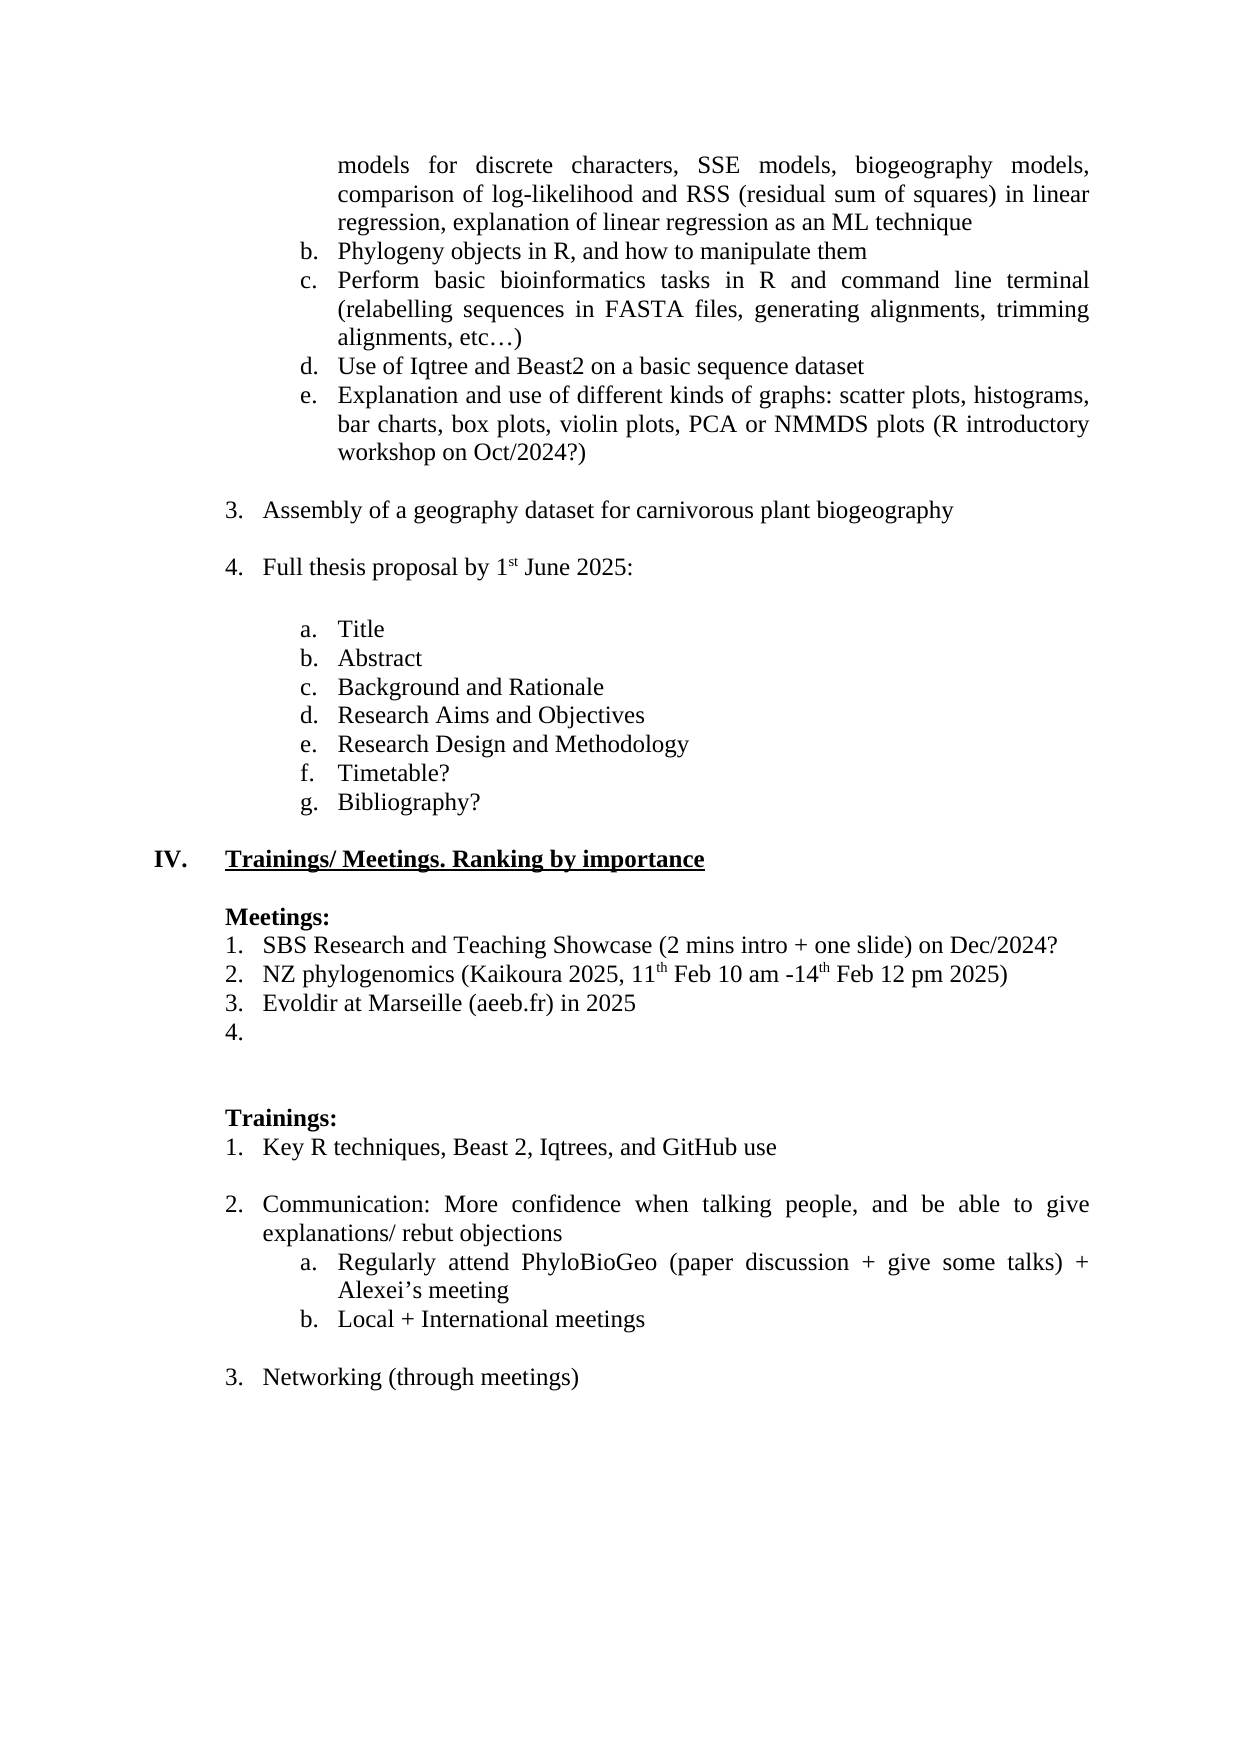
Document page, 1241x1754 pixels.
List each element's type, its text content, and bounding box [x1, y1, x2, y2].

list Full thesis proposal by 1st June 2025: [225, 552, 1090, 581]
text Trainings: [225, 1103, 1090, 1132]
list Local + International meetings [300, 1304, 1090, 1333]
list Title [300, 614, 1090, 643]
list Research Design and Methodology [300, 729, 1090, 758]
list Bibliography? [300, 787, 1090, 816]
list Trainings/ Meetings. Ranking by importance [187, 844, 1090, 873]
list Communication: More confidence when talking people, and be able to give explanations/ rebut objections [225, 1189, 1090, 1247]
list Evoldir at Marseille (aeeb.fr) in 2025 [225, 988, 1090, 1017]
list Explanation and use of different kinds of graphs: scatter plots, histograms, bar charts, box plots, violin plots, PCA or NMMDS plots (R introductory workshop on Oct/2024?) [300, 380, 1090, 466]
list Timetable? [300, 758, 1090, 787]
list Research Aims and Objectives [300, 701, 1090, 729]
list Use of Iqtree and Beast2 on a basic sequence dataset [300, 351, 1090, 380]
list NZ phylogenomics (Kaikoura 2025, 11th Feb 10 am -14th Feb 12 pm 2025) [225, 959, 1090, 988]
list Perform basic bioinformatics tasks in R and command line terminal (relabelling sequences in FASTA files, generating alignments, trimming alignments, etc…) [300, 265, 1090, 351]
list Assembly of a geography dataset for carnivorous plant biogeography [225, 495, 1090, 524]
list Phylogeny objects in R, and how to manipulate them [300, 236, 1090, 265]
list Abstract [300, 643, 1090, 672]
list SBS Research and Teaching Showcase (2 mins intro + one slide) on Dec/2024? [225, 931, 1090, 959]
list Key R techniques, Beast 2, Iqtrees, and GitHub use [225, 1132, 1090, 1161]
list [300, 150, 1090, 236]
list Background and Rationale [300, 672, 1090, 701]
text Meetings: [225, 902, 1090, 931]
list Networking (through meetings) [225, 1362, 1090, 1391]
list Regularly attend PhyloBioGeo (paper discussion + give some talks) + Alexei’s meeting [300, 1247, 1090, 1304]
